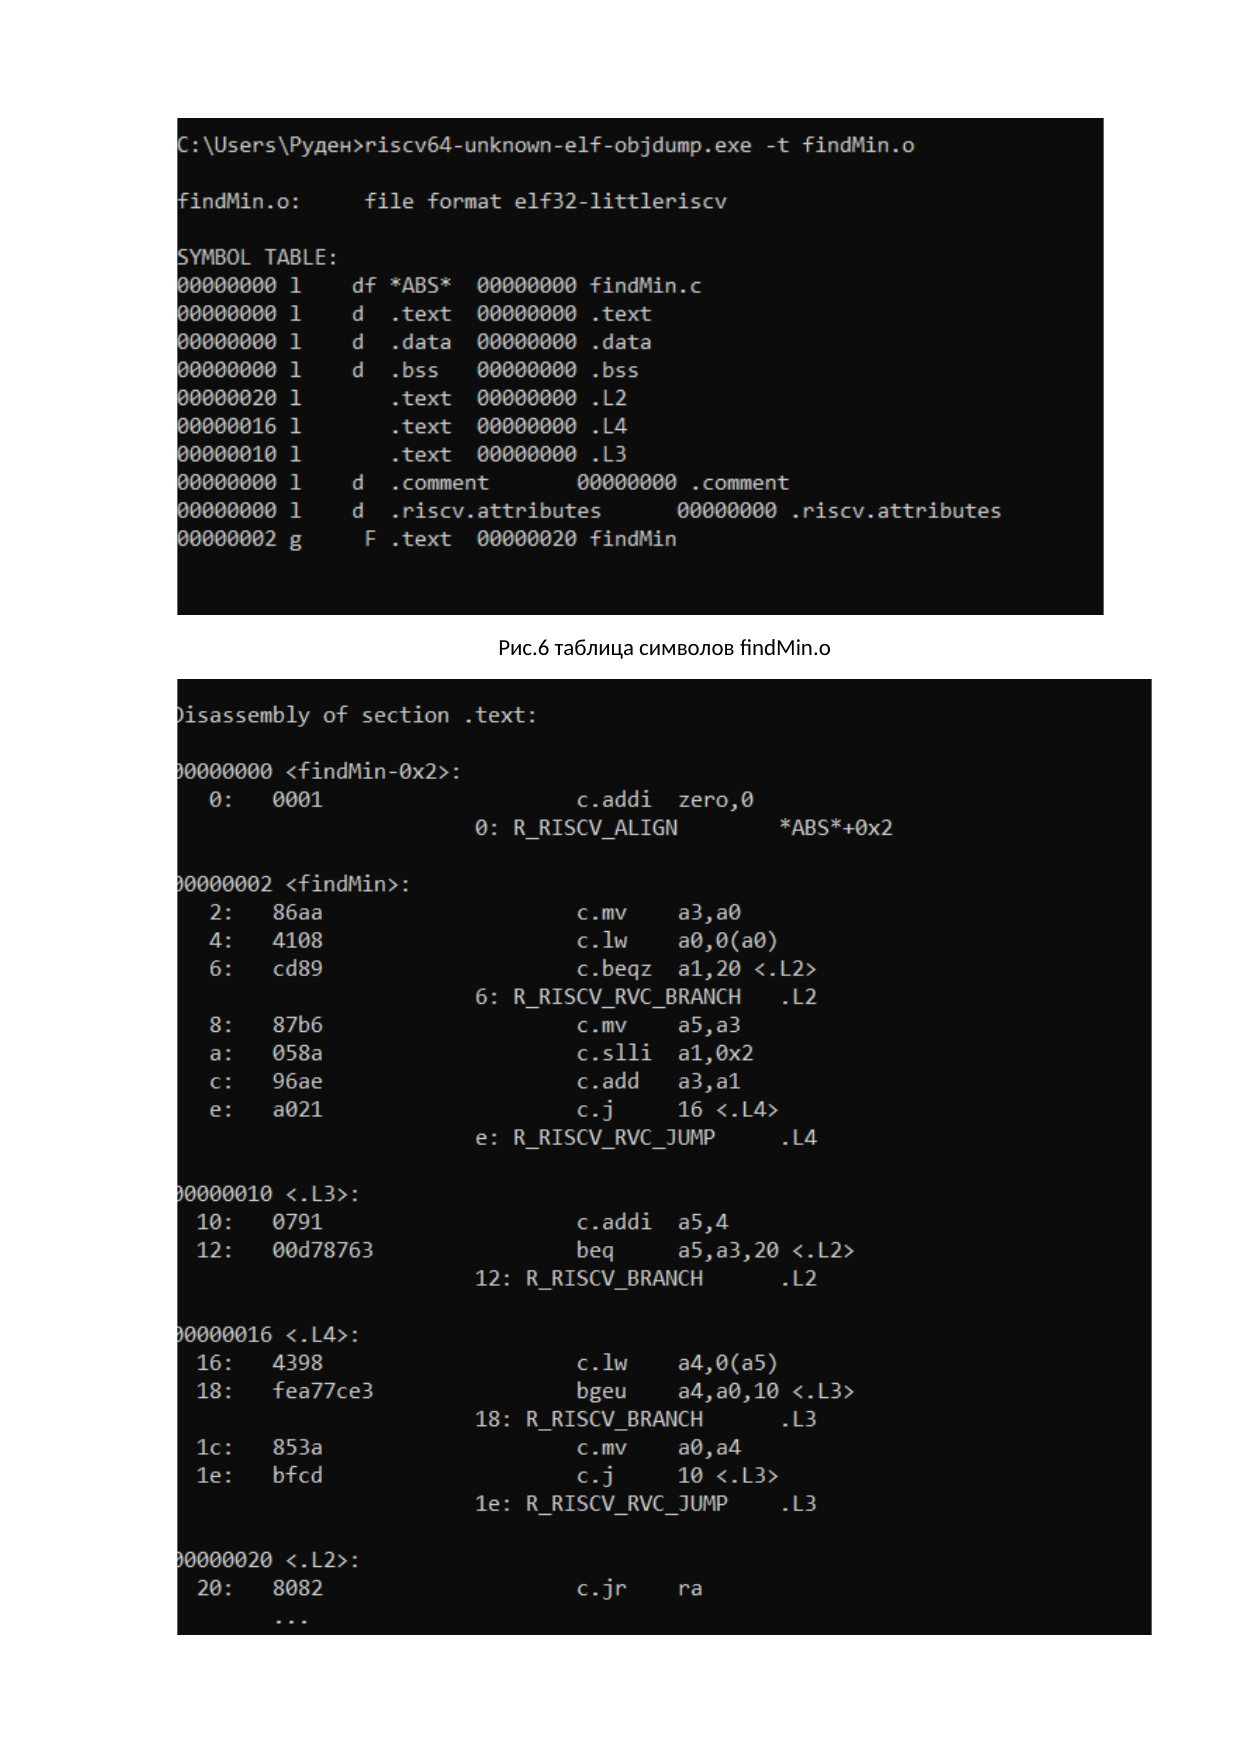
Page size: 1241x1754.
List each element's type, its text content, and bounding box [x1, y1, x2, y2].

picture [177, 679, 1152, 1635]
text Рис.6 таблица символов findMin.o [177, 633, 1152, 661]
picture [177, 118, 1104, 615]
